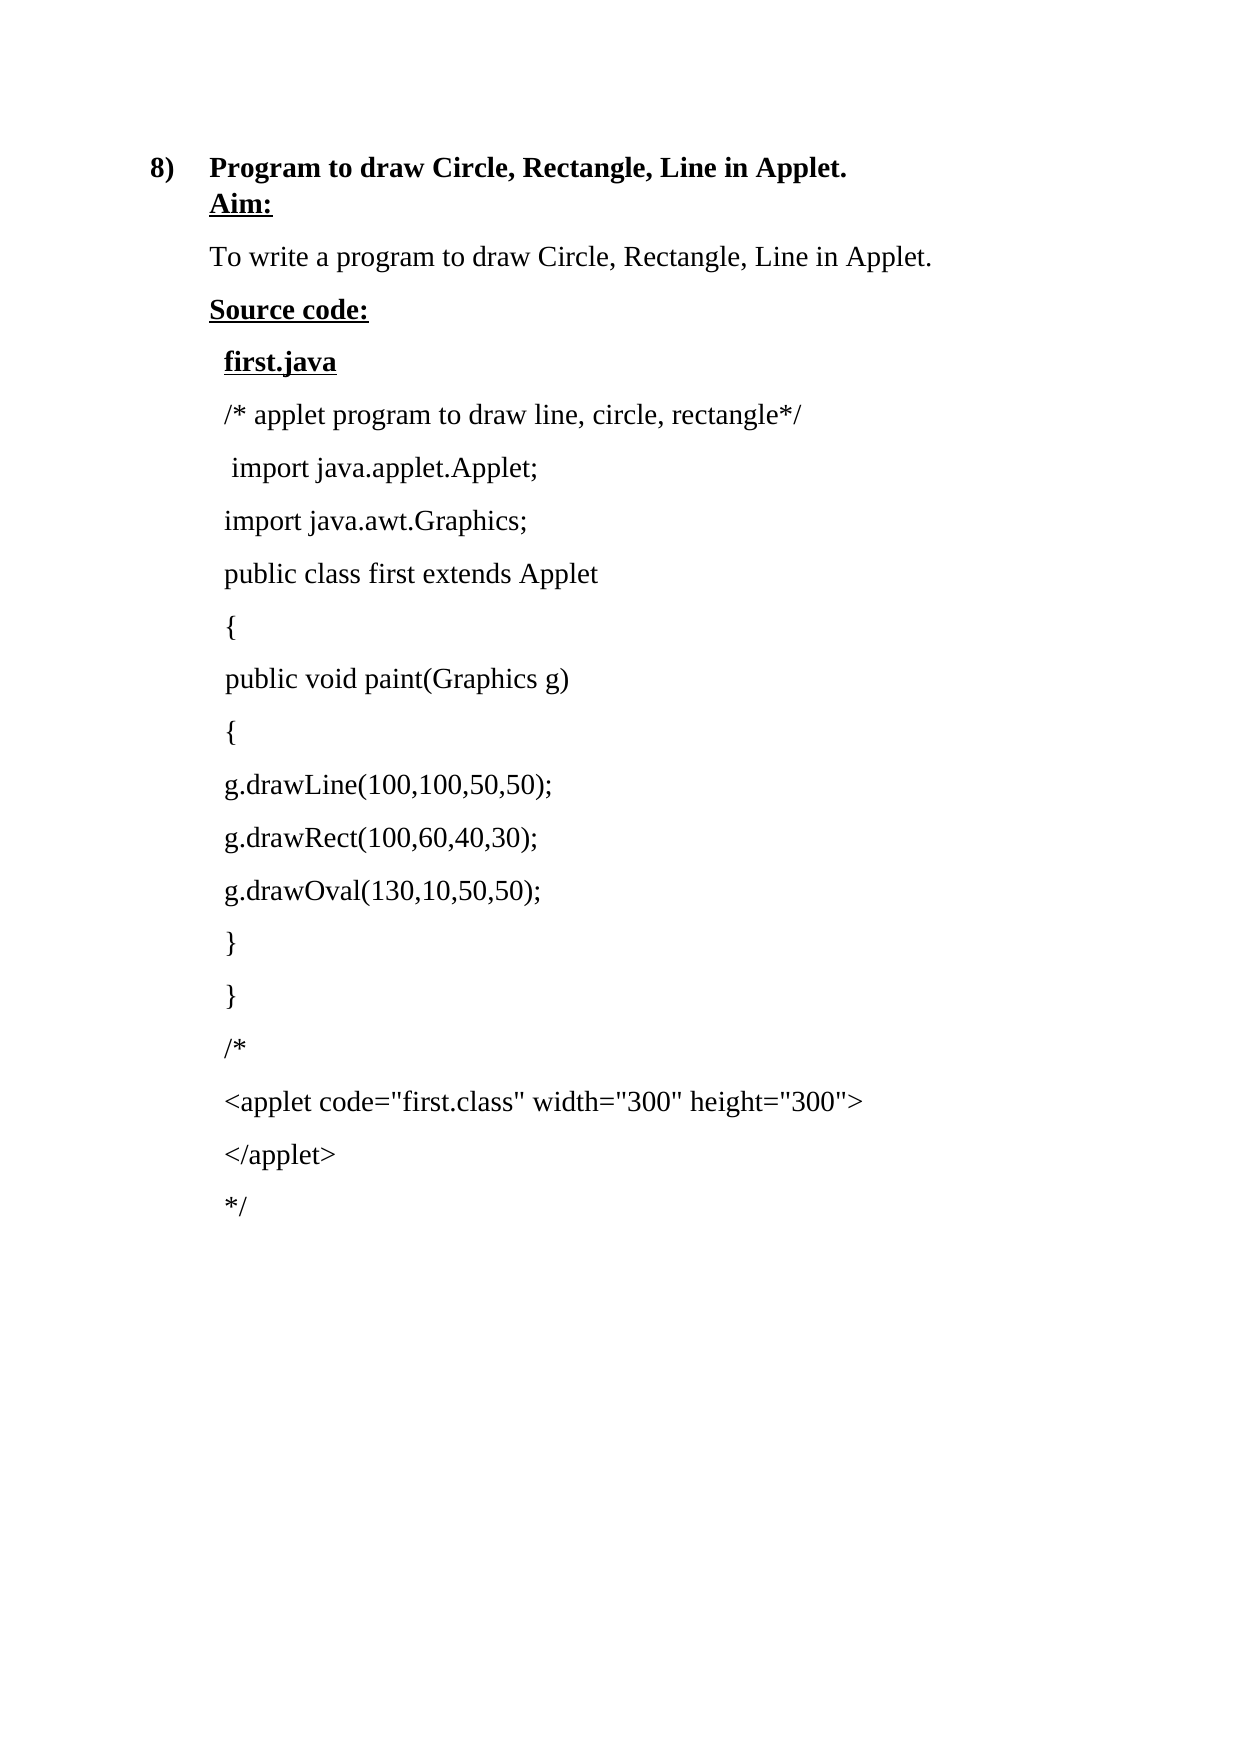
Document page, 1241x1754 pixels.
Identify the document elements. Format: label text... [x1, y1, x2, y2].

text first.java [150, 344, 1107, 378]
text g.drawLine(100,100,50,50); [150, 767, 1107, 801]
text */ [150, 1189, 1107, 1223]
text } [150, 926, 1107, 959]
text /* [150, 1031, 1107, 1065]
list Program to draw Circle, Rectangle, Line in Applet. [150, 150, 1107, 183]
list Source code: [209, 292, 1107, 325]
text { [150, 714, 1107, 748]
text public class first extends Applet [150, 556, 1107, 589]
text </applet> [150, 1137, 1107, 1170]
text g.drawRect(100,60,40,30); [150, 820, 1107, 853]
text import java.awt.Graphics; [150, 503, 1107, 537]
text g.drawOval(130,10,50,50); [150, 873, 1107, 906]
text <applet code="first.class" width="300" height="300"> [150, 1084, 1107, 1117]
text /* applet program to draw line, circle, rectangle*/ [150, 397, 1107, 431]
list Aim: [209, 186, 1107, 220]
text To write a program to draw Circle, Rectangle, Line in Applet. [209, 239, 1107, 272]
text public void paint(Graphics g) [150, 661, 1107, 695]
text import java.applet.Applet; [150, 450, 1107, 484]
text } [150, 978, 1107, 1012]
text { [150, 609, 1107, 642]
